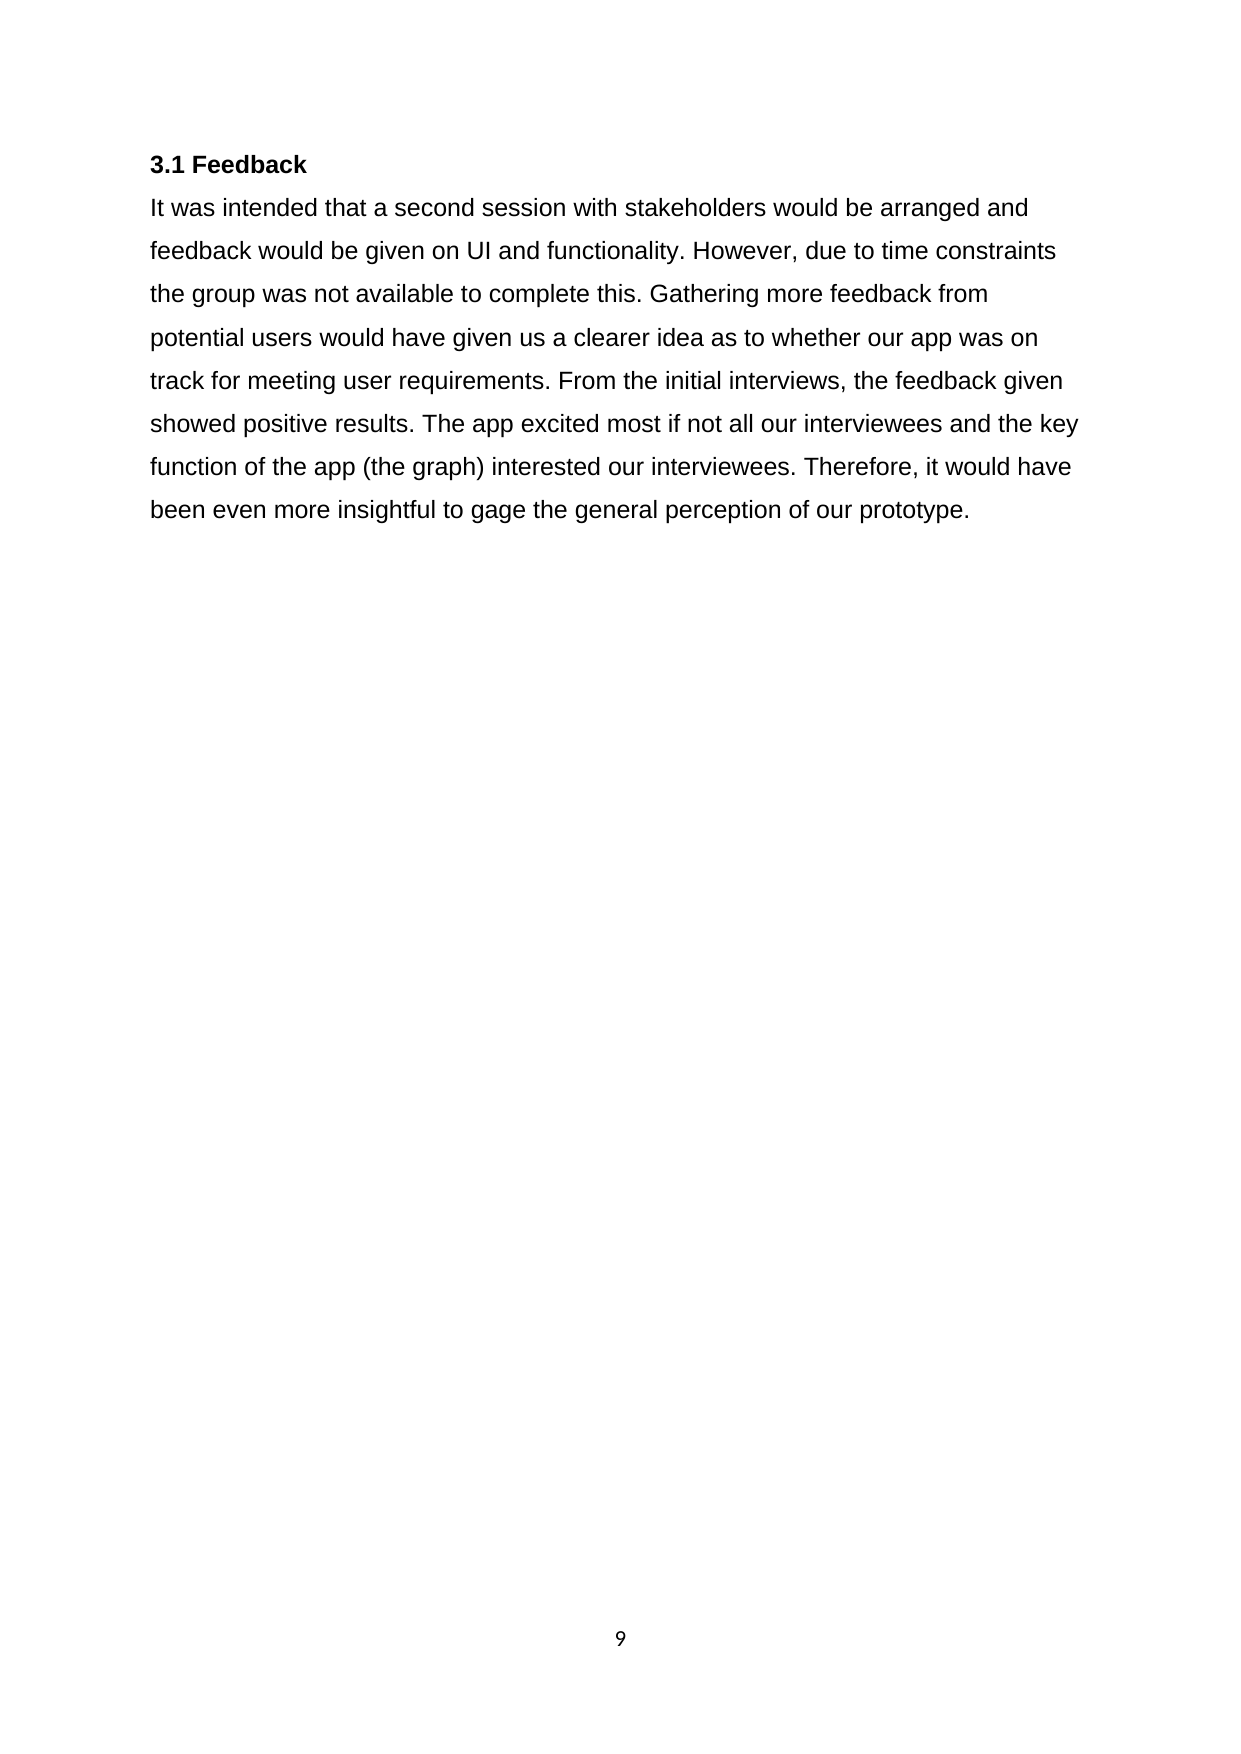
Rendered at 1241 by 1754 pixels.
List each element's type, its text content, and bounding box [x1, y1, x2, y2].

text It was intended that a second session with stakeholders would be arranged and feedback would be given on UI and functionality. However, due to time constraints the group was not available to complete this. Gathering more feedback from potential users would have given us a clearer idea as to whether our app was on track for meeting user requirements. From the initial interviews, the feedback given showed positive results. The app excited most if not all our interviewees and the key function of the app (the graph) interested our interviewees. Therefore, it would have been even more insightful to gage the general perception of our prototype. [150, 193, 1090, 524]
subtitle 3.1 Feedback [150, 150, 1090, 179]
